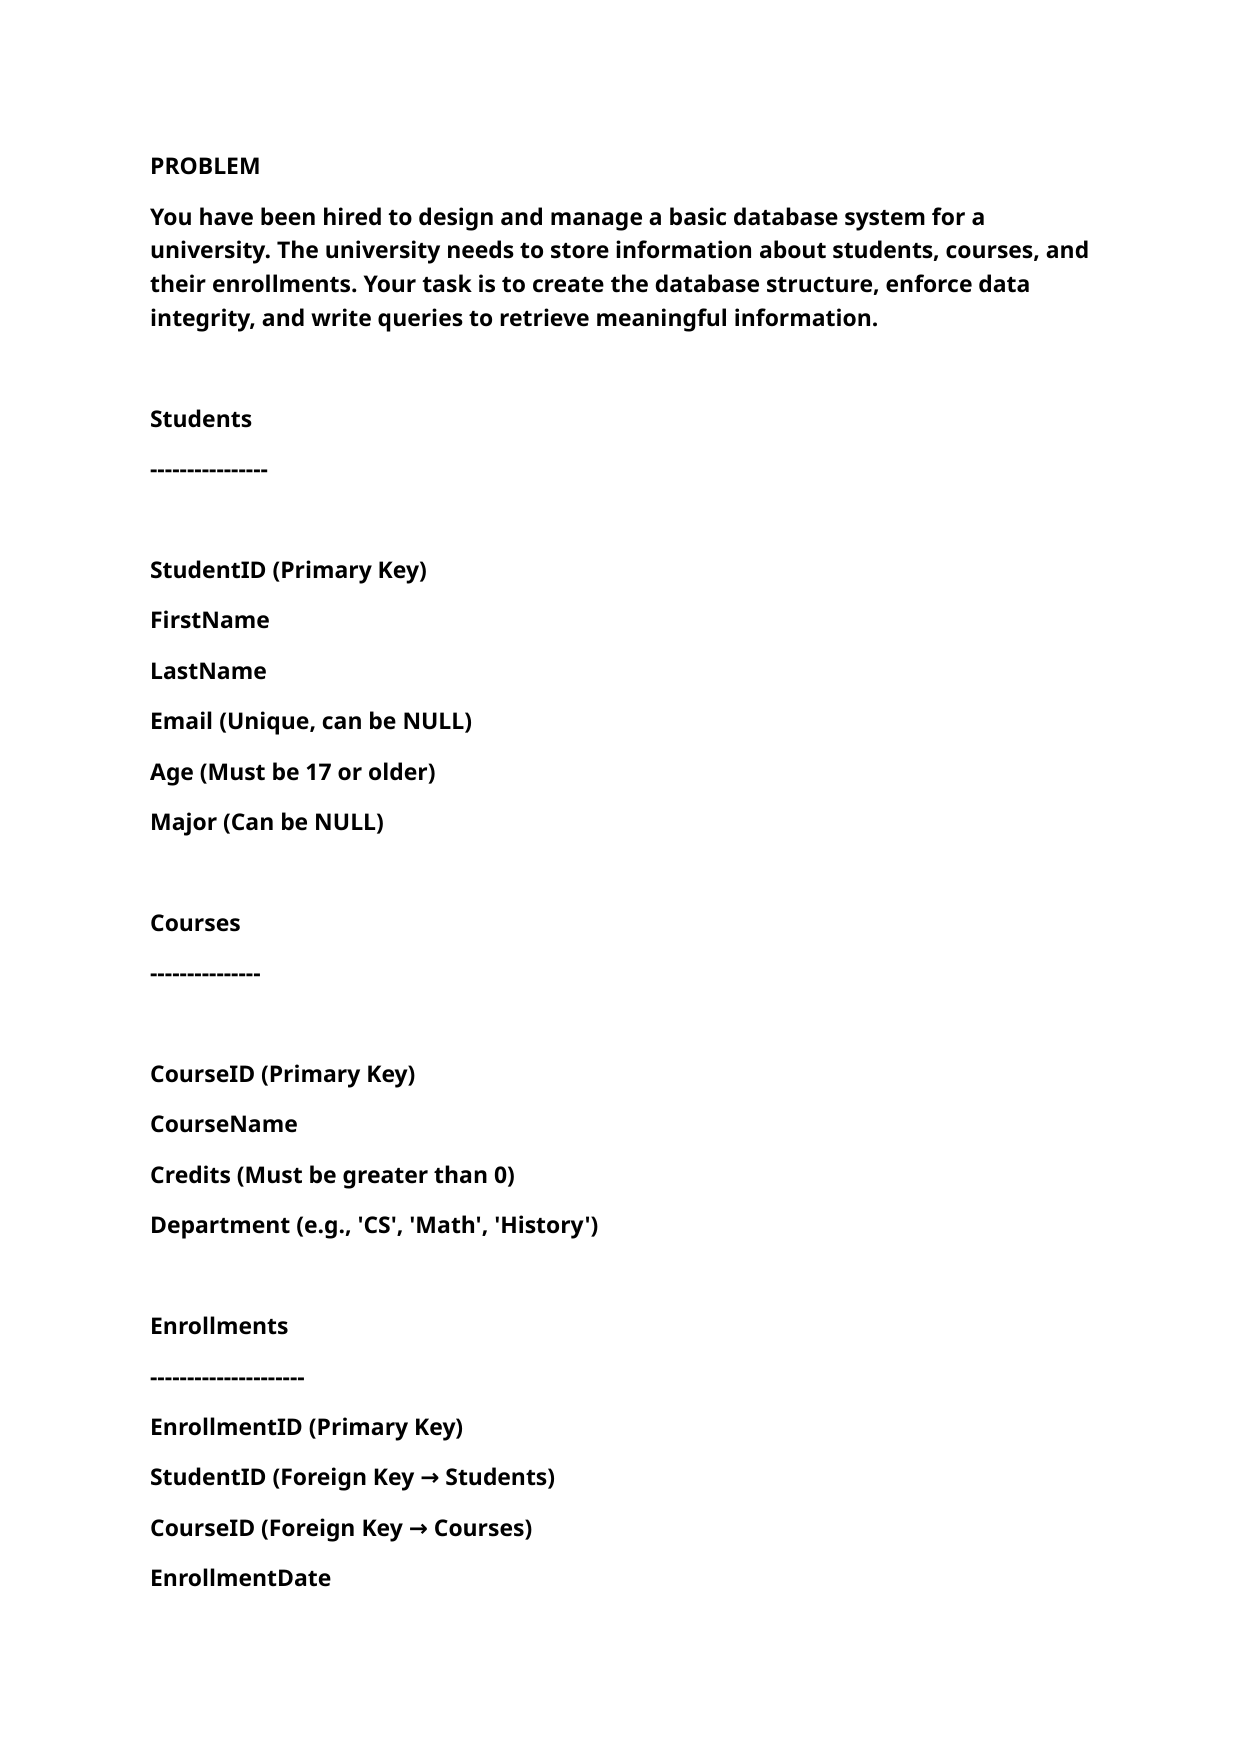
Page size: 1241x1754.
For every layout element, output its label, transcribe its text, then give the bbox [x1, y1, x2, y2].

text StudentID (Primary Key) [150, 554, 1090, 585]
text --------------------- [150, 1360, 1090, 1392]
text Students [150, 402, 1090, 434]
text FirstName [150, 604, 1090, 635]
text --------------- [150, 957, 1090, 988]
text Courses [150, 907, 1090, 938]
text Age (Must be 17 or older) [150, 755, 1090, 787]
text StudentID (Foreign Key → Students) [150, 1461, 1090, 1492]
text CourseName [150, 1108, 1090, 1139]
text CourseID (Primary Key) [150, 1058, 1090, 1089]
text PROBLEM [150, 150, 1090, 181]
text Credits (Must be greater than 0) [150, 1159, 1090, 1190]
text You have been hired to design and manage a basic database system for a university. The university needs to store information about students, courses, and their enrollments. Your task is to create the database structure, enforce data integrity, and write queries to retrieve meaningful information. [150, 200, 1090, 333]
text EnrollmentID (Primary Key) [150, 1411, 1090, 1442]
text Enrollments [150, 1310, 1090, 1341]
text ---------------- [150, 453, 1090, 484]
text Major (Can be NULL) [150, 806, 1090, 837]
text EnrollmentDate [150, 1562, 1090, 1593]
text CourseID (Foreign Key → Courses) [150, 1512, 1090, 1543]
text Department (e.g., 'CS', 'Math', 'History') [150, 1209, 1090, 1240]
text Email (Unique, can be NULL) [150, 705, 1090, 736]
text LastName [150, 654, 1090, 686]
